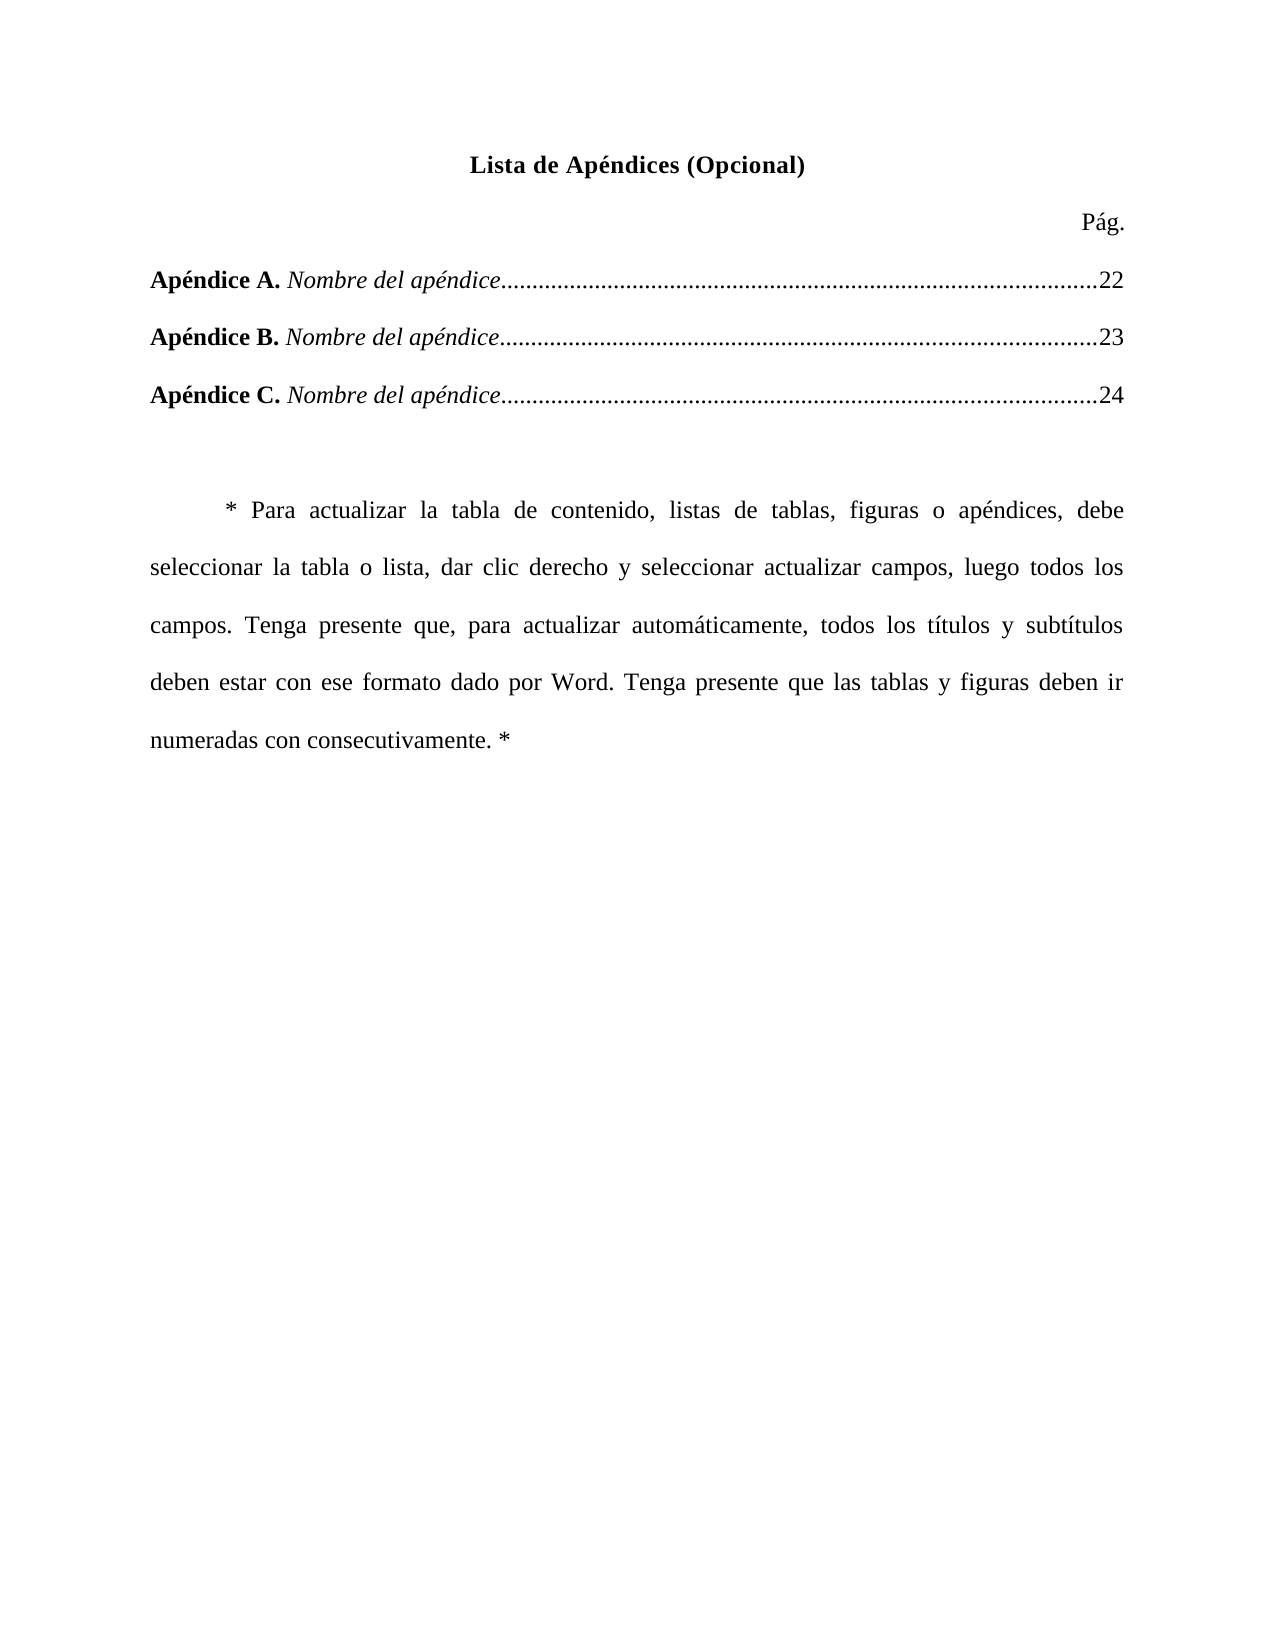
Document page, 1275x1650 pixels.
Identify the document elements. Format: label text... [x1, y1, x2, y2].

text Apéndice A. Nombre del apéndice 22 [150, 265, 1125, 294]
text * Para actualizar la tabla de contenido, listas de tablas, figuras o apéndices, debe seleccionar la tabla o lista, dar clic derecho y seleccionar actualizar campos, luego todos los campos. Tenga presente que, para actualizar automáticamente, todos los títulos y subtítulos deben estar con ese formato dado por Word. Tenga presente que las tablas y figuras deben ir numeradas con consecutivamente. * [150, 495, 1125, 754]
text Apéndice B. Nombre del apéndice 23 [150, 322, 1125, 351]
text Pág. [150, 207, 1125, 236]
text Apéndice C. Nombre del apéndice 24 [150, 380, 1125, 409]
text Lista de Apéndices (Opcional) [150, 150, 1125, 179]
